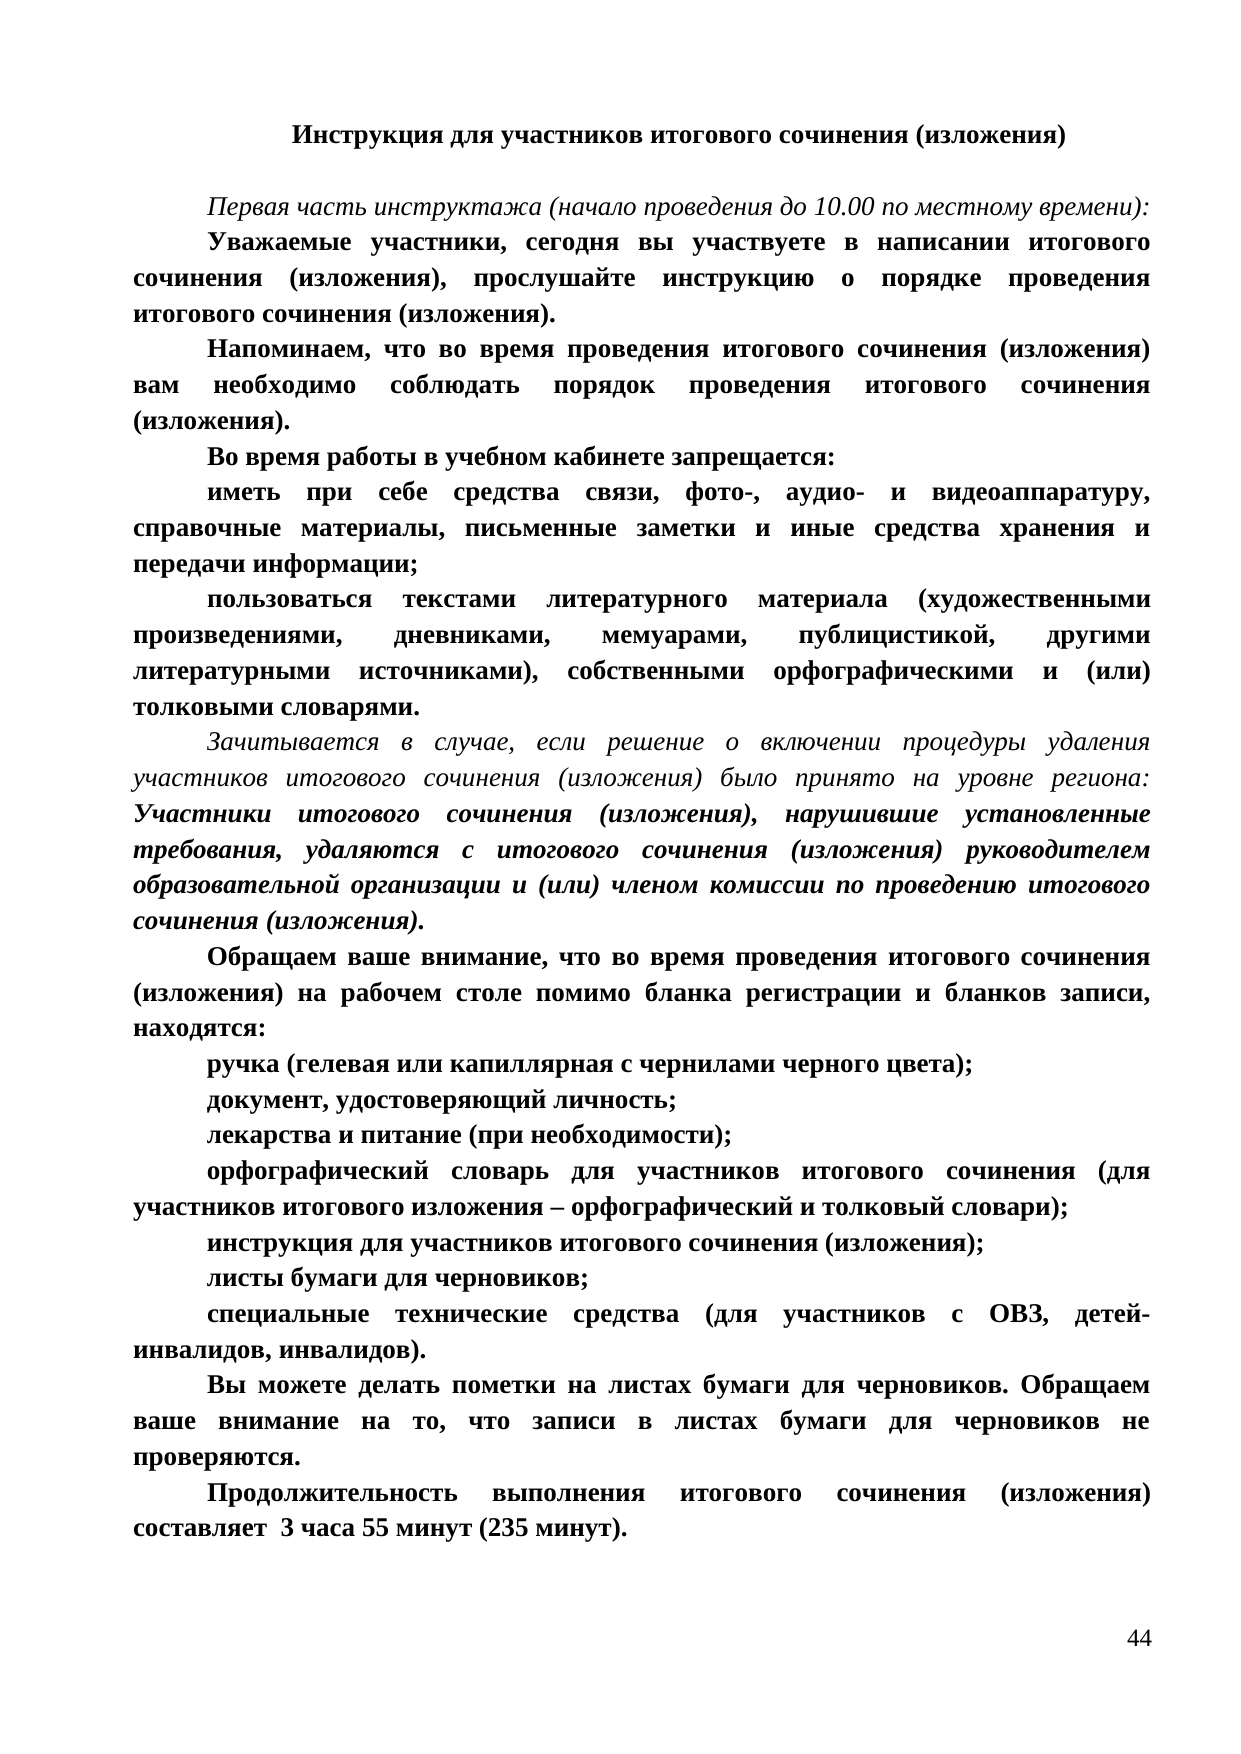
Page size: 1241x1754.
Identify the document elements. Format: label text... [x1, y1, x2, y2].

text Инструкция для участников итогового сочинения (изложения) [133, 118, 1152, 149]
text Напоминаем, что во время проведения итогового сочинения (изложения) вам необходимо соблюдать порядок проведения итогового сочинения (изложения). [133, 332, 1152, 435]
text документ, удостоверяющий личность; [133, 1083, 1152, 1114]
text инструкция для участников итогового сочинения (изложения); [133, 1226, 1152, 1257]
text Обращаем ваше внимание, что во время проведения итогового сочинения (изложения) на рабочем столе помимо бланка регистрации и бланков записи, находятся: [133, 940, 1152, 1042]
text листы бумаги для черновиков; [133, 1261, 1152, 1293]
text пользоваться текстами литературного материала (художественными произведениями, дневниками, мемуарами, публицистикой, другими литературными источниками), собственными орфографическими и (или) толковыми словарями. [133, 583, 1152, 721]
text ручка (гелевая или капиллярная с чернилами черного цвета); [133, 1047, 1152, 1078]
text Вы можете делать пометки на листах бумаги для черновиков. Обращаем ваше внимание на то, что записи в листах бумаги для черновиков не проверяются. [133, 1369, 1152, 1471]
text иметь при себе средства связи, фото-, аудио- и видеоаппаратуру, справочные материалы, письменные заметки и иные средства хранения и передачи информации; [133, 475, 1152, 578]
text специальные технические средства (для участников с ОВЗ, детей-инвалидов, инвалидов). [133, 1297, 1152, 1364]
text Продолжительность выполнения итогового сочинения (изложения) составляет 3 часа 55 минут (235 минут). [133, 1476, 1152, 1543]
text Во время работы в учебном кабинете запрещается: [133, 440, 1152, 471]
text Зачитывается в случае, если решение о включении процедуры удаления участников итогового сочинения (изложения) было принято на уровне региона: Участники итогового сочинения (изложения), нарушившие установленные требования, удаляются с итогового сочинения (изложения) руководителем образовательной организации и (или) членом комиссии по проведению итогового сочинения (изложения). [133, 726, 1152, 935]
text Первая часть инструктажа (начало проведения до 10.00 по местному времени): [133, 189, 1152, 221]
text Уважаемые участники, сегодня вы участвуете в написании итогового сочинения (изложения), прослушайте инструкцию о порядке проведения итогового сочинения (изложения). [133, 225, 1152, 328]
text орфографический словарь для участников итогового сочинения (для участников итогового изложения – орфографический и толковый словари); [133, 1154, 1152, 1221]
text лекарства и питание (при необходимости); [133, 1118, 1152, 1150]
